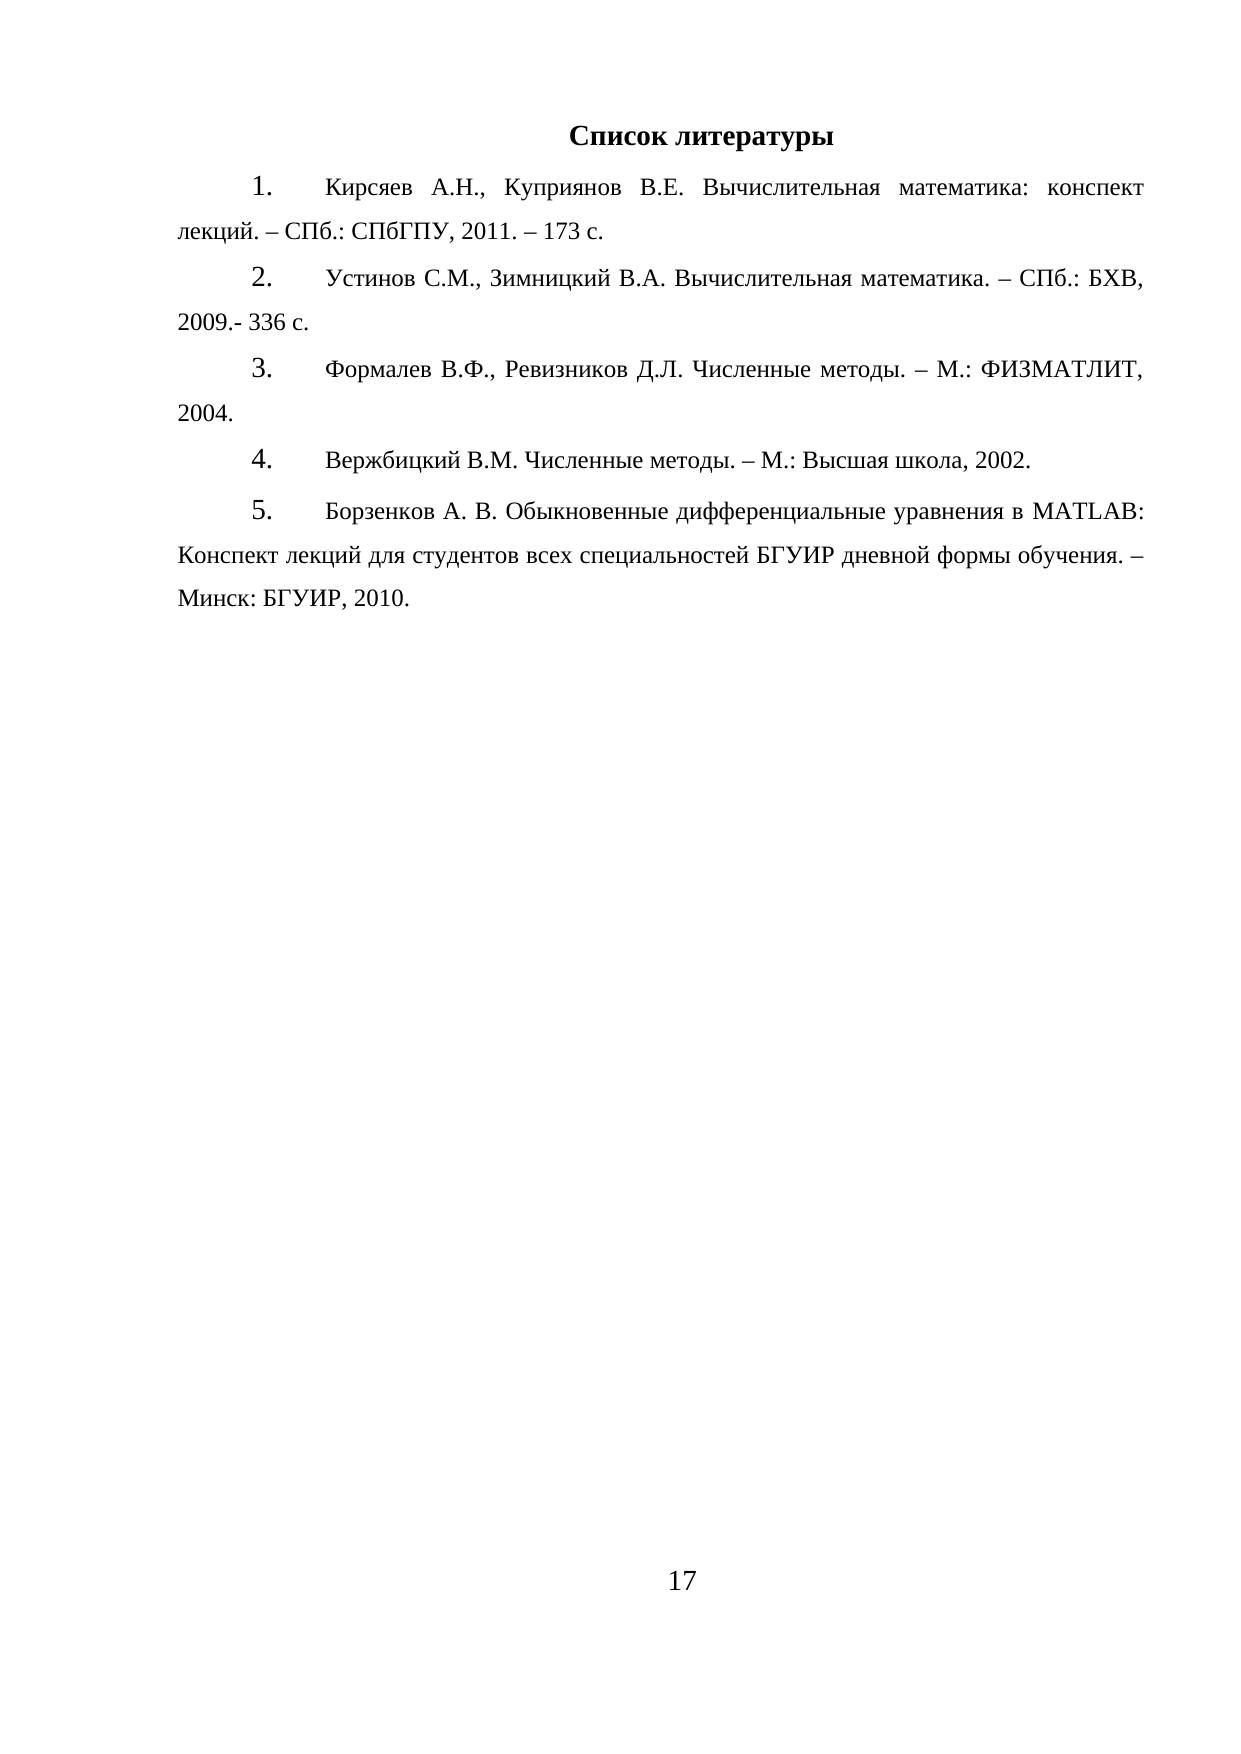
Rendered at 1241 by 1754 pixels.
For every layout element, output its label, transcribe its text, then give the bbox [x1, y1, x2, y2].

list Кирсяев А.Н., Куприянов В.Е. Вычислительная математика: конспект лекций. – СПб.: СПбГПУ, 2011. – 173 с. [177, 168, 1144, 245]
subtitle Список литературы [177, 118, 1152, 152]
list Борзенков А. В. Обыкновенные дифференциальные уравнения в MATLAB: Конспект лекций для студентов всех специальностей БГУИР дневной формы обучения. – Минск: БГУИР, 2010. [177, 492, 1144, 612]
list Формалев В.Ф., Ревизников Д.Л. Численные методы. – М.: ФИЗМАТЛИТ, 2004. [177, 351, 1144, 427]
list Устинов С.М., Зимницкий В.А. Вычислительная математика. – СПб.: БХВ, 2009.- 336 с. [177, 259, 1144, 336]
list Вержбицкий В.М. Численные методы. – М.: Высшая школа, 2002. [177, 442, 1144, 475]
